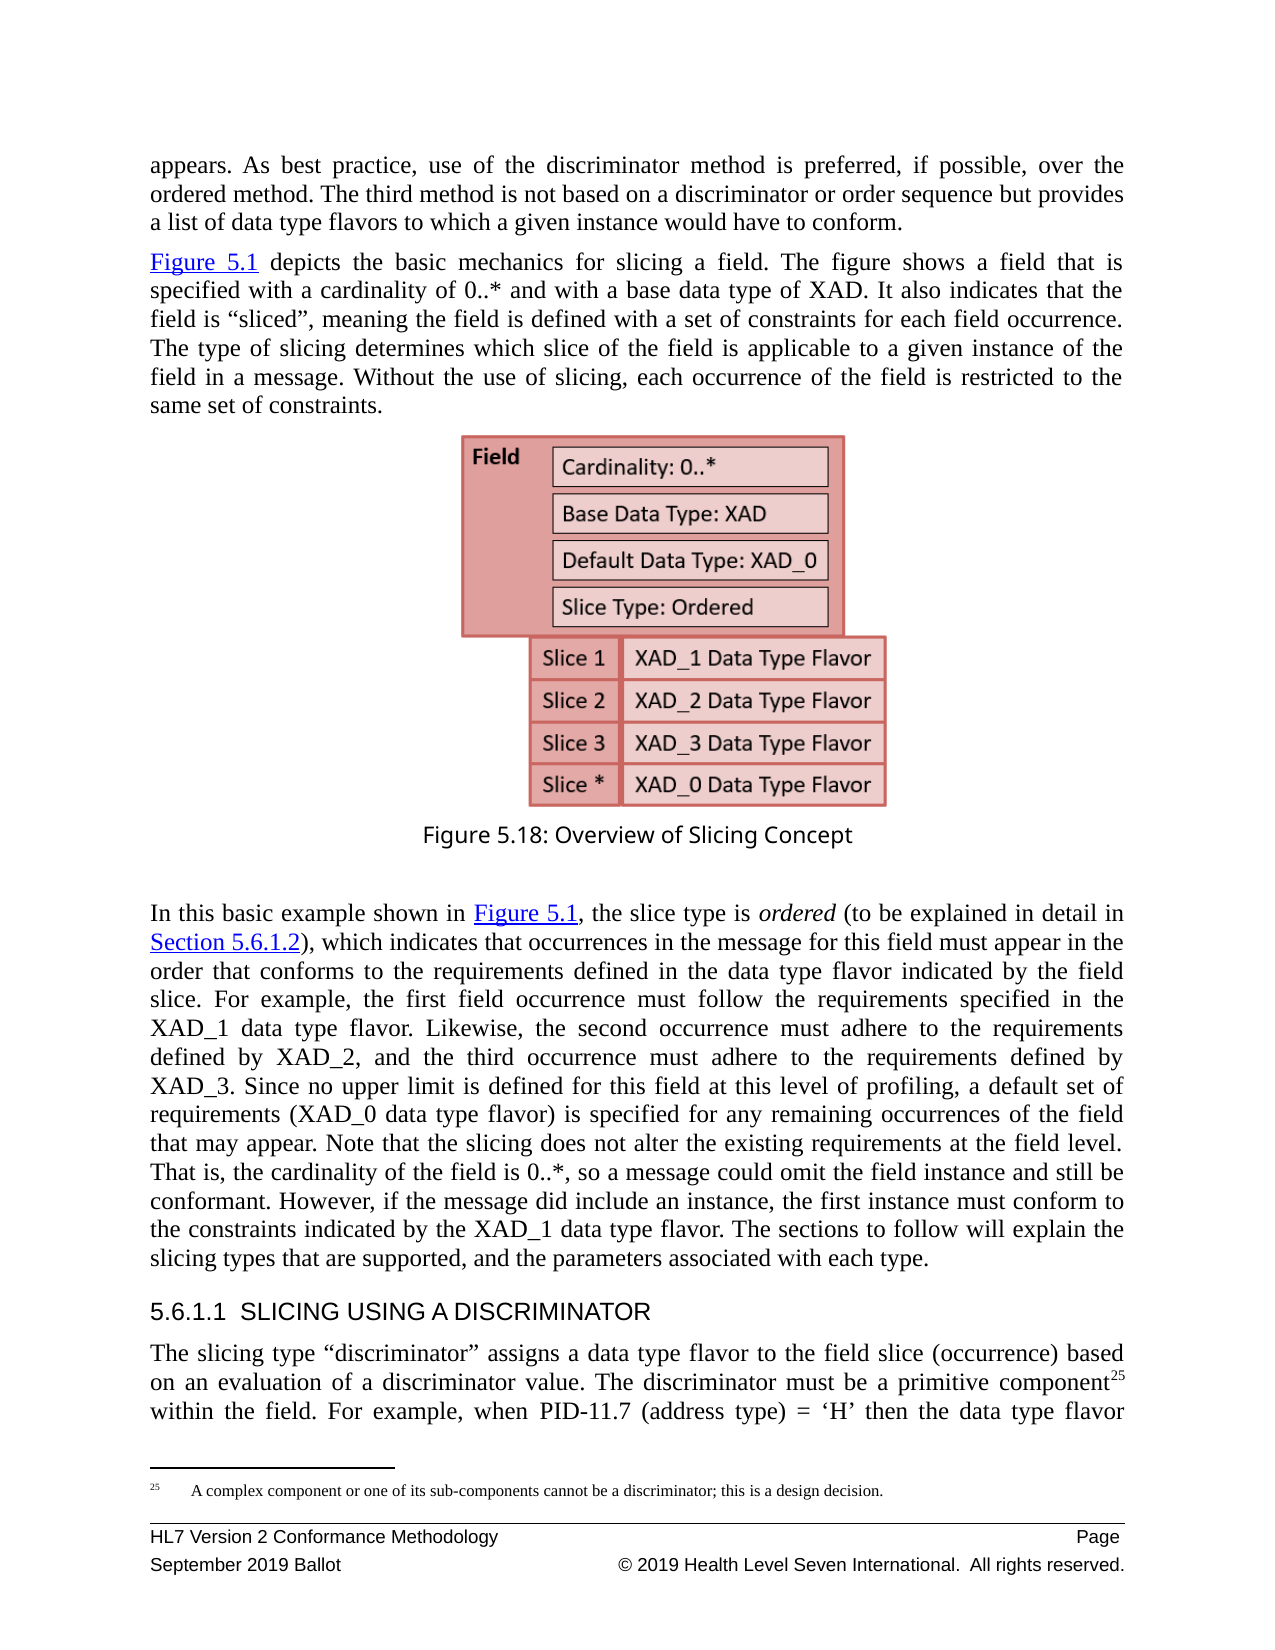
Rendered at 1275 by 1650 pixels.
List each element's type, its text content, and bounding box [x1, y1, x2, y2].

text In this basic example shown in Figure 5.1, the slice type is ordered (to be explained in detail in Section 5.6.1.2), which indicates that occurrences in the message for this field must appear in the order that conforms to the requirements defined in the data type flavor indicated by the field slice. For example, the first field occurrence must follow the requirements specified in the XAD_1 data type flavor. Likewise, the second occurrence must adhere to the requirements defined by XAD_2, and the third occurrence must adhere to the requirements defined by XAD_3. Since no upper limit is defined for this field at this level of profiling, a default set of requirements (XAD_0 data type flavor) is specified for any remaining occurrences of the field that may appear. Note that the slicing does not alter the existing requirements at the field level. That is, the cardinality of the field is 0..*, so a message could omit the field instance and still be conformant. However, if the message did include an instance, the first instance must conform to the constraints indicated by the XAD_1 data type flavor. The sections to follow will explain the slicing types that are supported, and the parameters associated with each type. [150, 898, 1125, 1272]
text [150, 1338, 1125, 1424]
picture [456, 429, 894, 813]
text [150, 150, 1125, 236]
text Figure .: Overview of Slicing Concept [150, 819, 1125, 850]
text Figure 5.1 depicts the basic mechanics for slicing a field. The figure shows a field that is specified with a cardinality of 0..* and with a base data type of XAD. It also indicates that the field is “sliced”, meaning the field is defined with a set of constraints for each field occurrence. The type of slicing determines which slice of the field is applicable to a given instance of the field in a message. Without the use of slicing, each occurrence of the field is restricted to the same set of constraints. [150, 247, 1125, 419]
subtitle Slicing Using a Discriminator [150, 1297, 1125, 1326]
